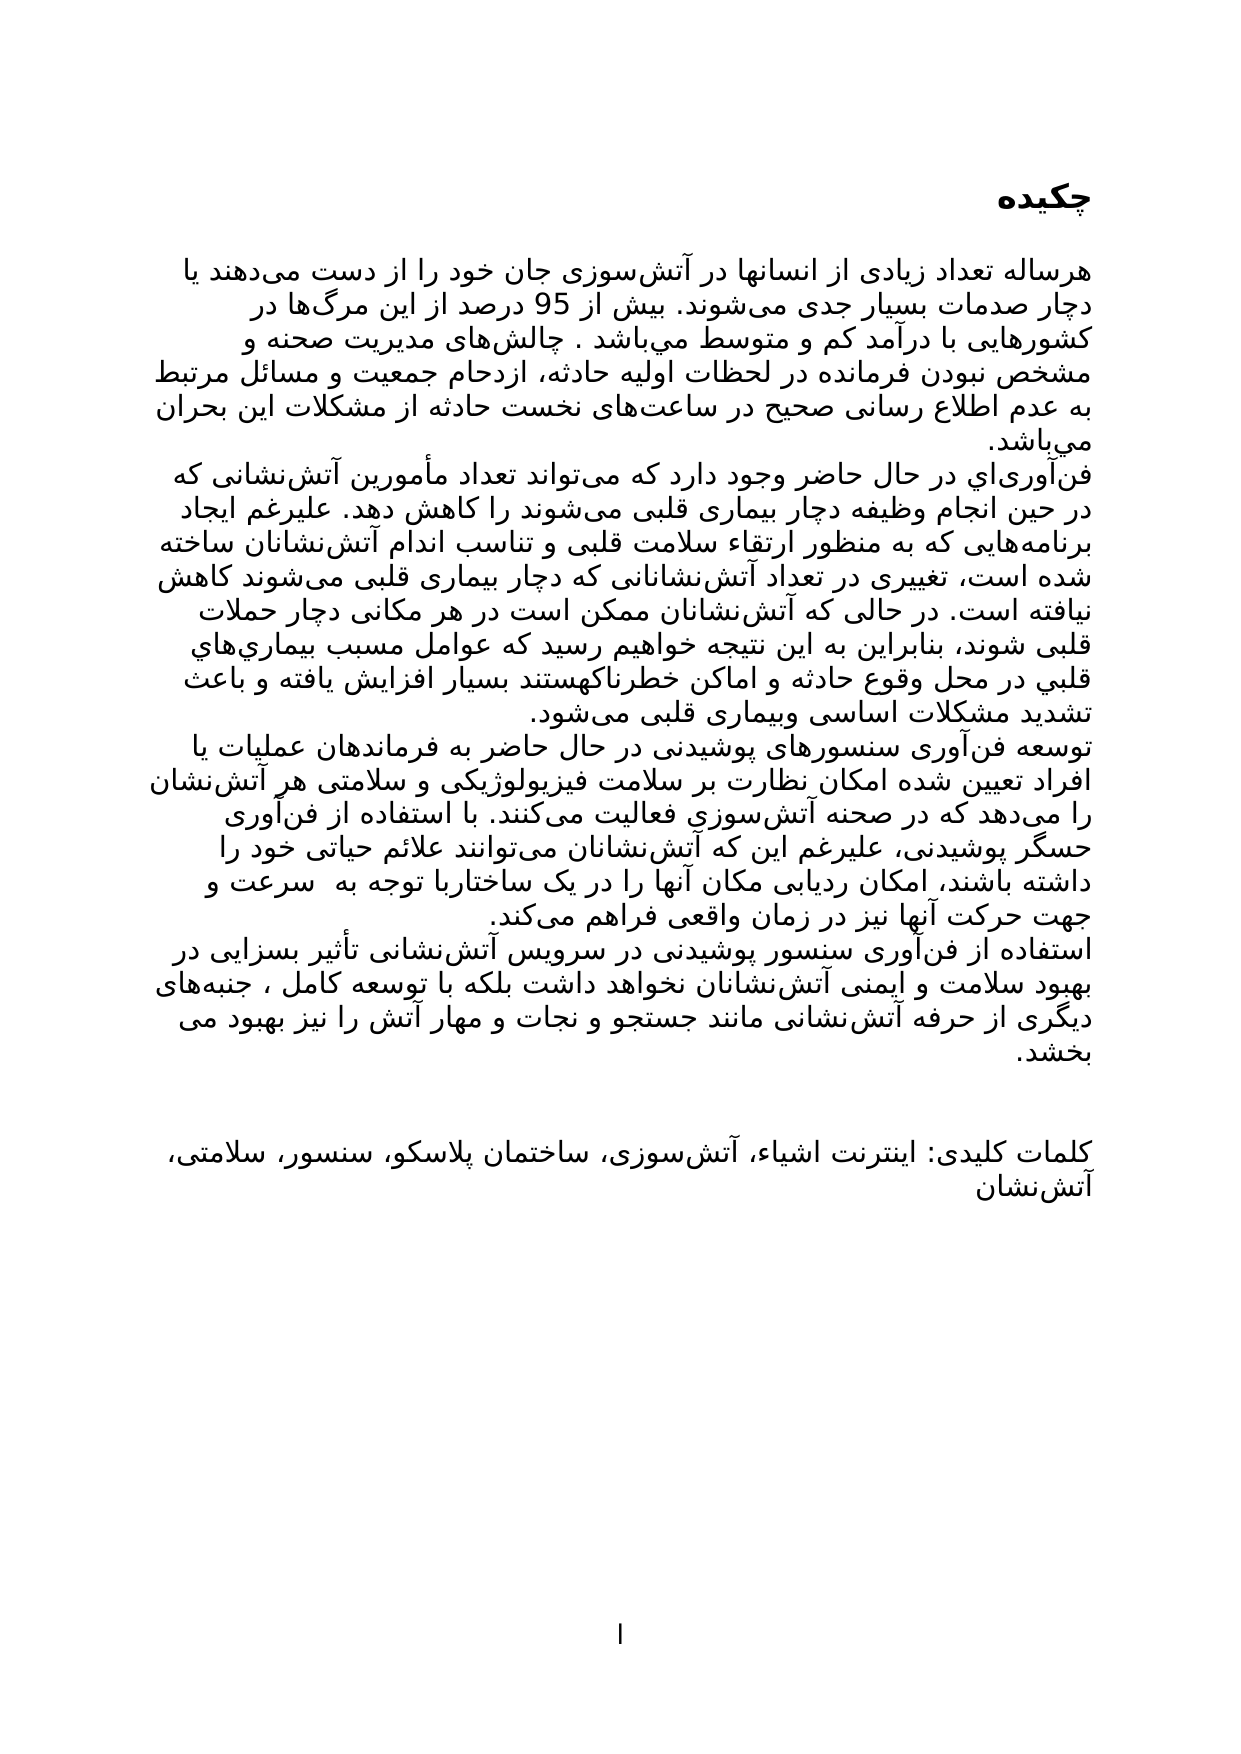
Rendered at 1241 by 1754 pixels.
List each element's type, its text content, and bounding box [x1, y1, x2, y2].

text کلمات کلیدی: اینترنت اشیاء، آتش‌سوزی، ساختمان پلاسکو، سنسور، سلامتی، آتش‌نشان [148, 1136, 1093, 1203]
title چکيده [148, 177, 1093, 216]
text فن‌آوری‌اي در حال حاضر وجود دارد كه می‌تواند تعداد مأمورین آتش‌نشانی که در حین انجام وظیفه دچار بیماری قلبی می‌شوند را كاهش دهد. علیرغم ایجاد برنامه‌هایی که به منظور ارتقاء سلامت قلبی و تناسب اندام آتش‌نشانان ساخته شده است، تغییری در تعداد آتش‌نشانانی که دچار بیماری قلبی می‌شوند کاهش نیافته است. در حالی که آتش‌نشانان ممكن است در هر مکانی دچار حملات قلبی شوند، بنابراین به این نتیجه خواهیم رسید که عوامل مسبب بيماري‌هاي قلبي در محل وقوع حادثه و اماكن خطرناكهستند بسیار افزایش یافته و باعث تشدید مشکلات اساسی وبیماری قلبی می‌شود. [148, 457, 1093, 729]
text استفاده از فن‌آوری سنسور پوشیدنی در سرویس آتش‌نشانی تأثیر بسزایی در بهبود سلامت و ایمنی آتش‌نشانان نخواهد داشت بلکه با توسعه کامل ، جنبه‌های دیگری از حرفه آتش‌نشانی مانند جستجو و نجات و مهار آتش را نیز بهبود می بخشد. [148, 933, 1093, 1068]
text توسعه فن‌آوری سنسورهای پوشیدنی در حال حاضر به فرماندهان عملیات یا افراد تعیین شده امکان نظارت بر سلامت فیزیولوژیکی و سلامتی هر آتش‌نشان را می‌دهد که در صحنه آتش‌سوزی فعالیت می‌کنند. با استفاده از فن‌آوری حسگر پوشیدنی، عليرغم اين كه آتش‌نشانان می‌توانند علائم حیاتی خود را داشته باشند، امکان ردیابی مکان آنها را در یک ساختاربا توجه به سرعت و جهت حرکت آنها نیز در زمان واقعی فراهم می‌کند. [148, 729, 1093, 933]
text هرساله تعداد زیادی از انسانها در آتش‌سوزی جان خود را از دست می‌دهند یا دچار صدمات بسیار جدی می‌شوند. بیش از 95 درصد از این مرگ‌ها در کشورهايی با درآمد کم و متوسط مي‌باشد . چالش‌های مدیریت صحنه و مشخص نبودن فرمانده در لحظات اولیه حادثه، ازدحام جمعیت و مسائل مرتبط به عدم اطلاع رسانی صحیح در ساعت‌های نخست حادثه از مشکلات این بحران مي‌باشد. [148, 253, 1093, 457]
